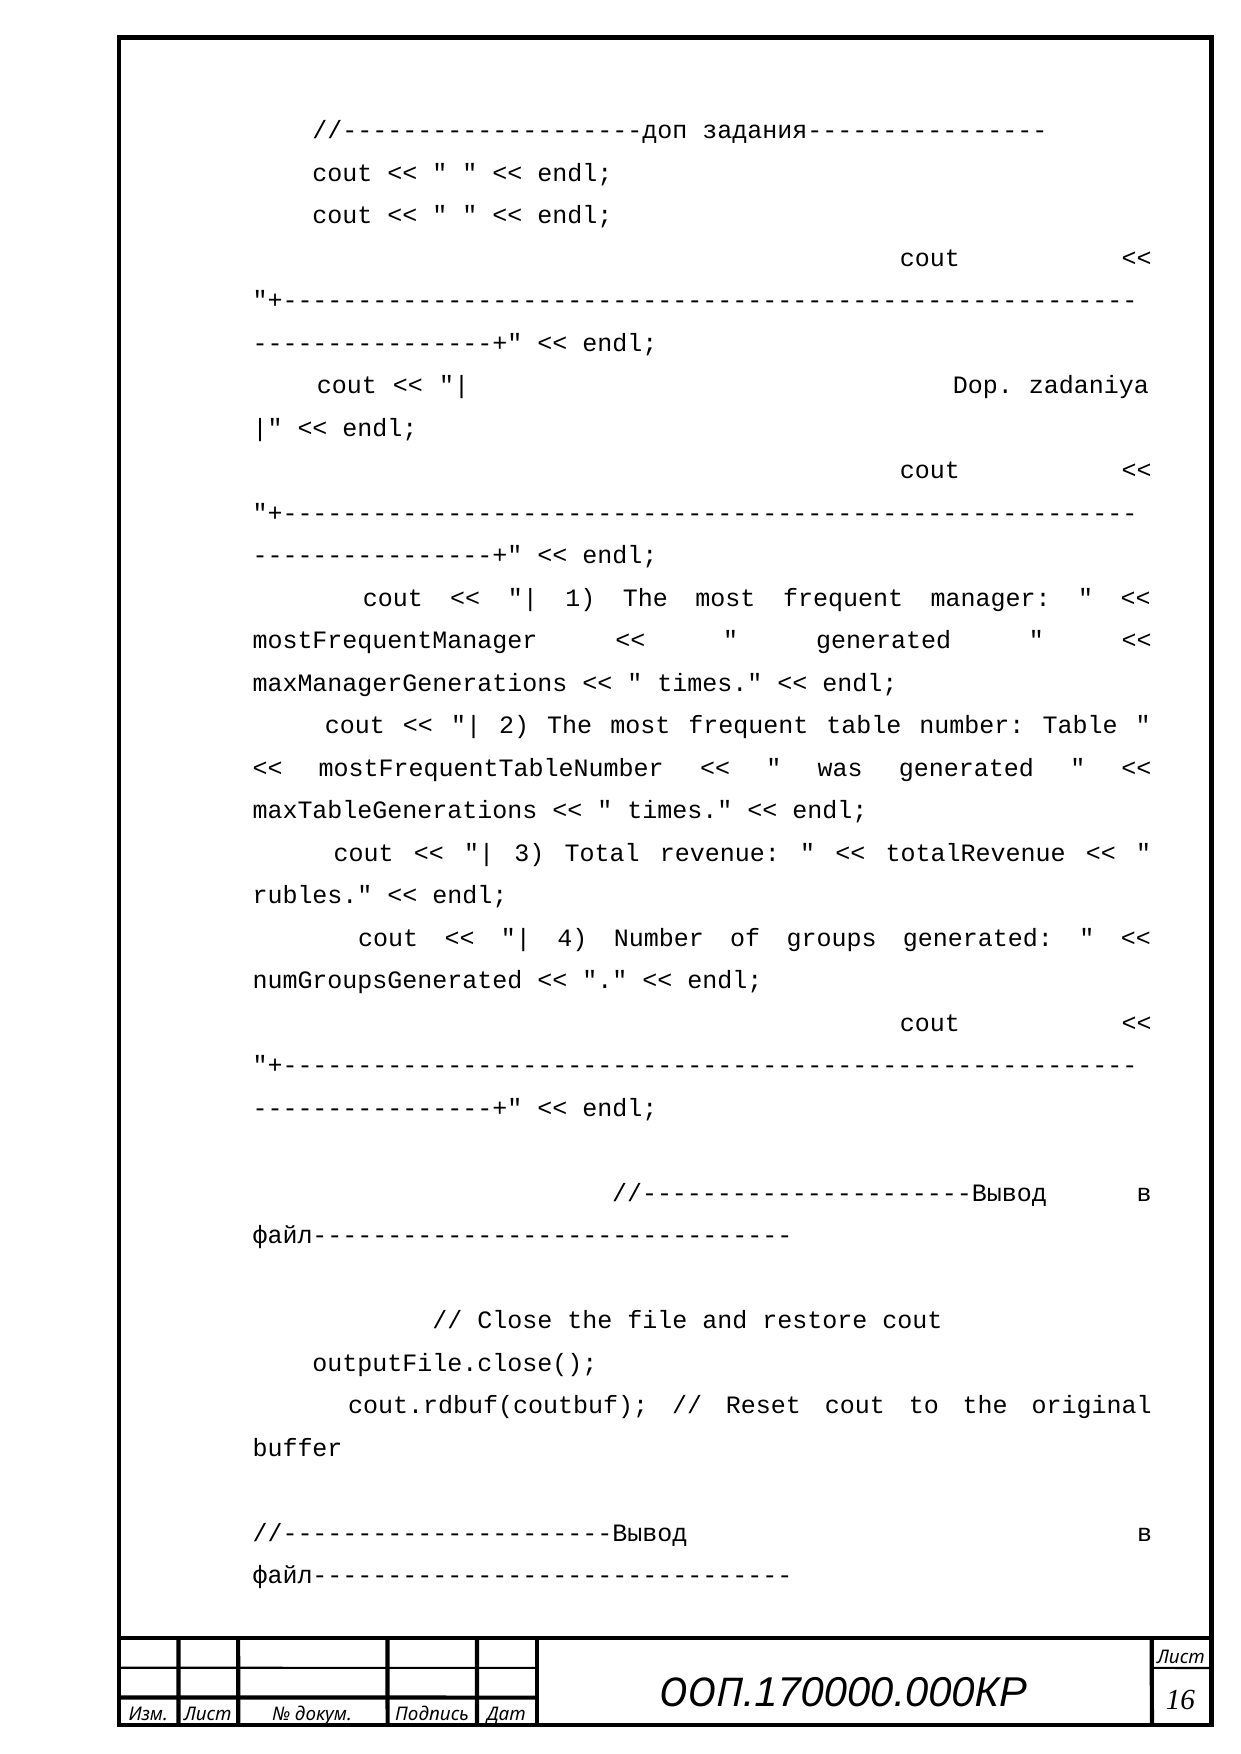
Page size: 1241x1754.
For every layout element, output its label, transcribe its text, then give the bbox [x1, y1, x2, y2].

list //--------------------доп задания---------------- [252, 118, 1152, 146]
list outputFile.close(); [252, 1351, 1152, 1379]
list // Close the file and restore cout [252, 1308, 1152, 1336]
list cout << "| 4) Number of groups generated: " << numGroupsGenerated << "." << endl; [252, 926, 1152, 996]
list //----------------------Вывод в файл-------------------------------- [252, 1521, 1152, 1591]
list cout << "| Dop. zadaniya |" << endl; [252, 373, 1152, 444]
list cout << " " << endl; [252, 203, 1152, 231]
list cout << "| 3) Total revenue: " << totalRevenue << " rubles." << endl; [252, 841, 1152, 911]
list cout << "| 2) The most frequent table number: Table " << mostFrequentTableNumber << " was generated " << maxTableGenerations << " times." << endl; [252, 713, 1152, 826]
list cout << "+-------------------------------------------------------------------------+" << endl; [252, 458, 1152, 571]
list cout << "+-------------------------------------------------------------------------+" << endl; [252, 1011, 1152, 1124]
list cout << " " << endl; [252, 161, 1152, 189]
list cout << "+-------------------------------------------------------------------------+" << endl; [252, 246, 1152, 359]
list cout.rdbuf(coutbuf); // Reset cout to the original buffer [252, 1393, 1152, 1464]
list cout << "| 1) The most frequent manager: " << mostFrequentManager << " generated " << maxManagerGenerations << " times." << endl; [252, 586, 1152, 699]
list //----------------------Вывод в файл-------------------------------- [252, 1181, 1152, 1251]
